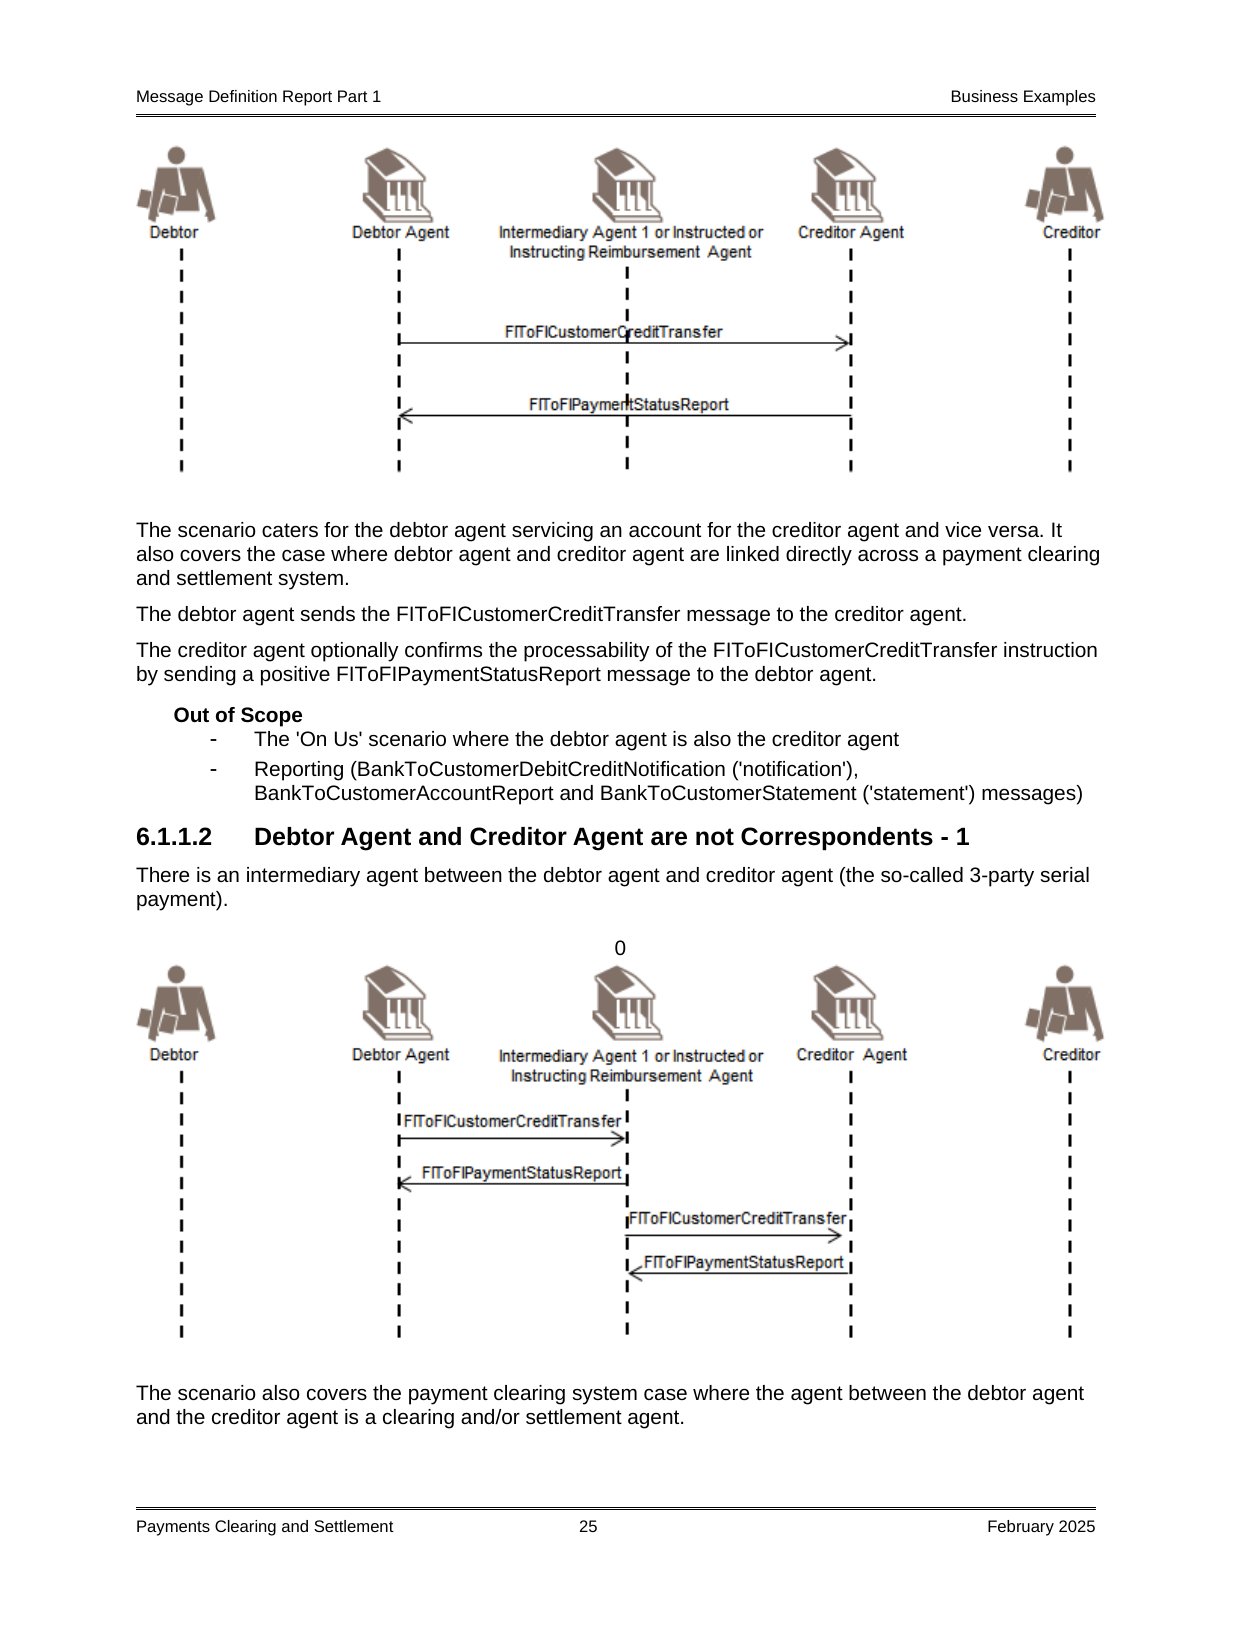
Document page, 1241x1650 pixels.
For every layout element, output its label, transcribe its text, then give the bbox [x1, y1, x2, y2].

text Out of Scope [173, 703, 1104, 727]
subtitle Debtor Agent and Creditor Agent are not Correspondents - 1 [136, 822, 1104, 851]
text The scenario caters for the debtor agent servicing an account for the creditor agent and vice versa. It also covers the case where debtor agent and creditor agent are linked directly across a payment clearing and settlement system. [136, 517, 1104, 589]
picture [135, 960, 1105, 1344]
text The debtor agent sends the FIToFICustomerCreditTransfer message to the creditor agent. [136, 602, 1104, 626]
picture [135, 140, 1105, 480]
text The creditor agent optionally confirms the processability of the FIToFICustomerCreditTransfer instruction by sending a positive FIToFIPaymentStatusReport message to the debtor agent. [136, 638, 1104, 686]
text 0 [136, 936, 1104, 960]
text There is an intermediary agent between the debtor agent and creditor agent (the so-called 3-party serial payment). [136, 863, 1104, 911]
list The 'On Us' scenario where the debtor agent is also the creditor agent [210, 727, 1104, 751]
text The scenario also covers the payment clearing system case where the agent between the debtor agent and the creditor agent is a clearing and/or settlement agent. [136, 1381, 1104, 1429]
list Reporting (BankToCustomerDebitCreditNotification ('notification'), BankToCustomerAccountReport and BankToCustomerStatement ('statement') messages) [210, 757, 1104, 805]
